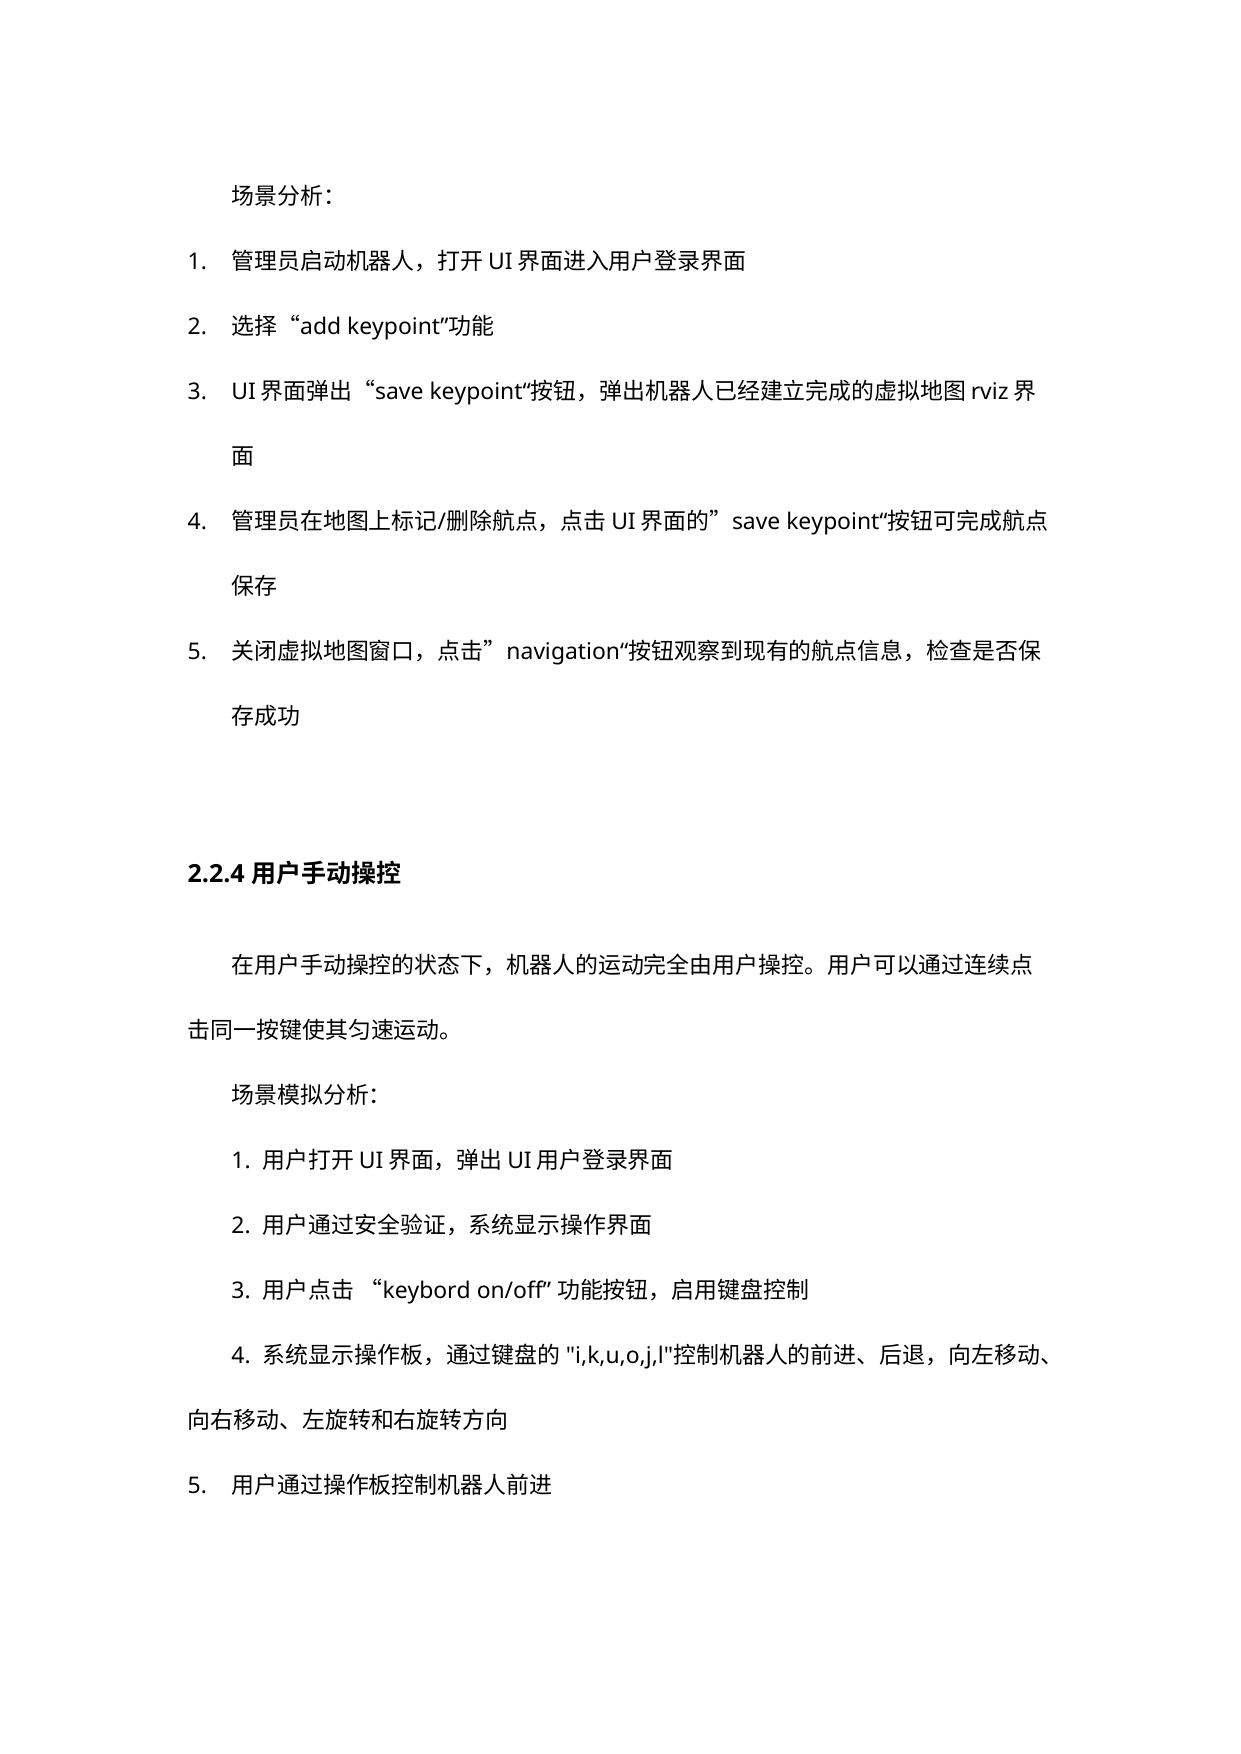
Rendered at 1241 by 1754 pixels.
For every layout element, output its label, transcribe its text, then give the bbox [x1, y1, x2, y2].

list 用户点击 “keybord on/off” 功能按钮，启用键盘控制 [187, 1256, 1053, 1321]
text 2.2.4 用户手动操控 [187, 839, 1053, 904]
list 系统显示操作板，通过键盘的 "i,k,u,o,j,l"控制机器人的前进、后退，向左移动、向右移动、左旋转和右旋转方向 [187, 1321, 1053, 1451]
list 关闭虚拟地图窗口，点击”navigation“按钮观察到现有的航点信息，检查是否保存成功 [187, 617, 1053, 747]
list 用户通过安全验证，系统显示操作界面 [187, 1191, 1053, 1256]
text 在用户手动操控的状态下，机器人的运动完全由用户操控。用户可以通过连续点击同一按键使其匀速运动。 [187, 931, 1053, 1061]
text 场景模拟分析： [187, 1061, 1053, 1126]
list 管理员启动机器人，打开UI界面进入用户登录界面 [187, 227, 1053, 292]
list 管理员在地图上标记/删除航点，点击UI界面的”save keypoint“按钮可完成航点保存 [187, 487, 1053, 617]
list UI界面弹出“save keypoint“按钮，弹出机器人已经建立完成的虚拟地图rviz界面 [187, 357, 1053, 487]
list 选择“add keypoint”功能 [187, 292, 1053, 357]
text 场景分析： [187, 162, 1053, 227]
list 用户打开UI界面，弹出UI用户登录界面 [187, 1126, 1053, 1191]
list 用户通过操作板控制机器人前进 [187, 1451, 1053, 1516]
